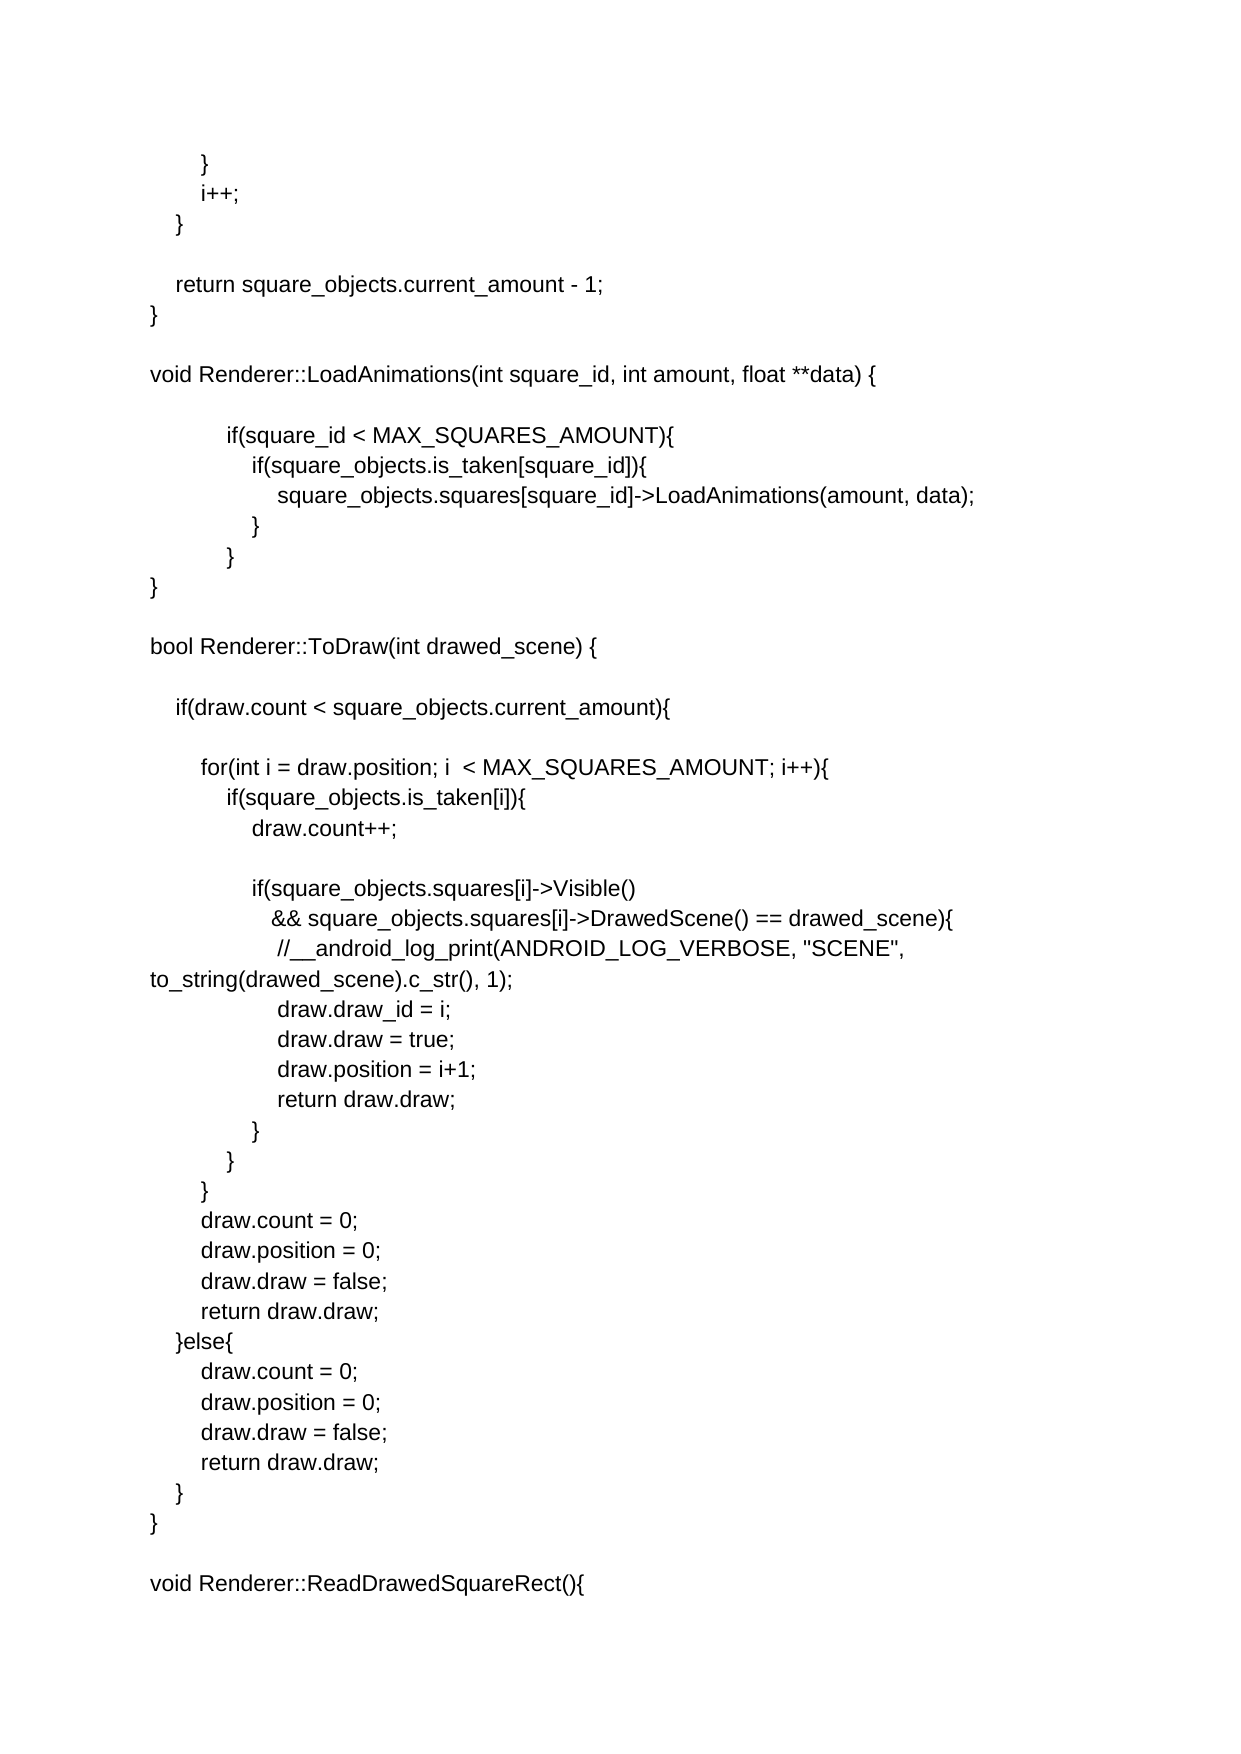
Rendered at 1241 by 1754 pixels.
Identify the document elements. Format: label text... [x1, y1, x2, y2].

text draw.draw = true; [150, 1026, 1090, 1052]
text }else{ [150, 1328, 1090, 1354]
text } [150, 1177, 1090, 1203]
text i++; [150, 180, 1090, 207]
text if(square_id < MAX_SQUARES_AMOUNT){ [150, 422, 1090, 448]
text } [150, 1479, 1090, 1506]
text draw.position = 0; [150, 1388, 1090, 1415]
text for(int i = draw.position; i < MAX_SQUARES_AMOUNT; i++){ [150, 754, 1090, 781]
text void Renderer::ReadDrawedSquareRect(){ [150, 1570, 1090, 1596]
text if(square_objects.is_taken[square_id]){ [150, 452, 1090, 478]
text if(draw.count < square_objects.current_amount){ [150, 694, 1090, 720]
text draw.draw = false; [150, 1268, 1090, 1294]
text } [150, 1509, 1090, 1536]
text if(square_objects.squares[i]->Visible() [150, 875, 1090, 901]
text bool Renderer::ToDraw(int drawed_scene) { [150, 633, 1090, 660]
text draw.position = i+1; [150, 1056, 1090, 1083]
text && square_objects.squares[i]->DrawedScene() == drawed_scene){ [150, 905, 1090, 932]
text square_objects.squares[square_id]->LoadAnimations(amount, data); [150, 482, 1090, 509]
text draw.count = 0; [150, 1207, 1090, 1234]
text } [150, 210, 1090, 237]
text //__android_log_print(ANDROID_LOG_VERBOSE, "SCENE", to_string(drawed_scene).c_str(), 1); [150, 935, 1090, 992]
text } [150, 1117, 1090, 1143]
text } [150, 512, 1090, 539]
text } [150, 301, 1090, 327]
text void Renderer::LoadAnimations(int square_id, int amount, float **data) { [150, 361, 1090, 388]
text draw.draw = false; [150, 1419, 1090, 1445]
text } [150, 150, 1090, 176]
text return draw.draw; [150, 1449, 1090, 1475]
text return square_objects.current_amount - 1; [150, 271, 1090, 297]
text } [150, 573, 1090, 599]
text return draw.draw; [150, 1086, 1090, 1113]
text if(square_objects.is_taken[i]){ [150, 784, 1090, 811]
text } [150, 543, 1090, 569]
text } [150, 1147, 1090, 1173]
text draw.position = 0; [150, 1237, 1090, 1264]
text return draw.draw; [150, 1298, 1090, 1324]
text draw.count = 0; [150, 1358, 1090, 1385]
text draw.count++; [150, 814, 1090, 841]
text draw.draw_id = i; [150, 996, 1090, 1022]
